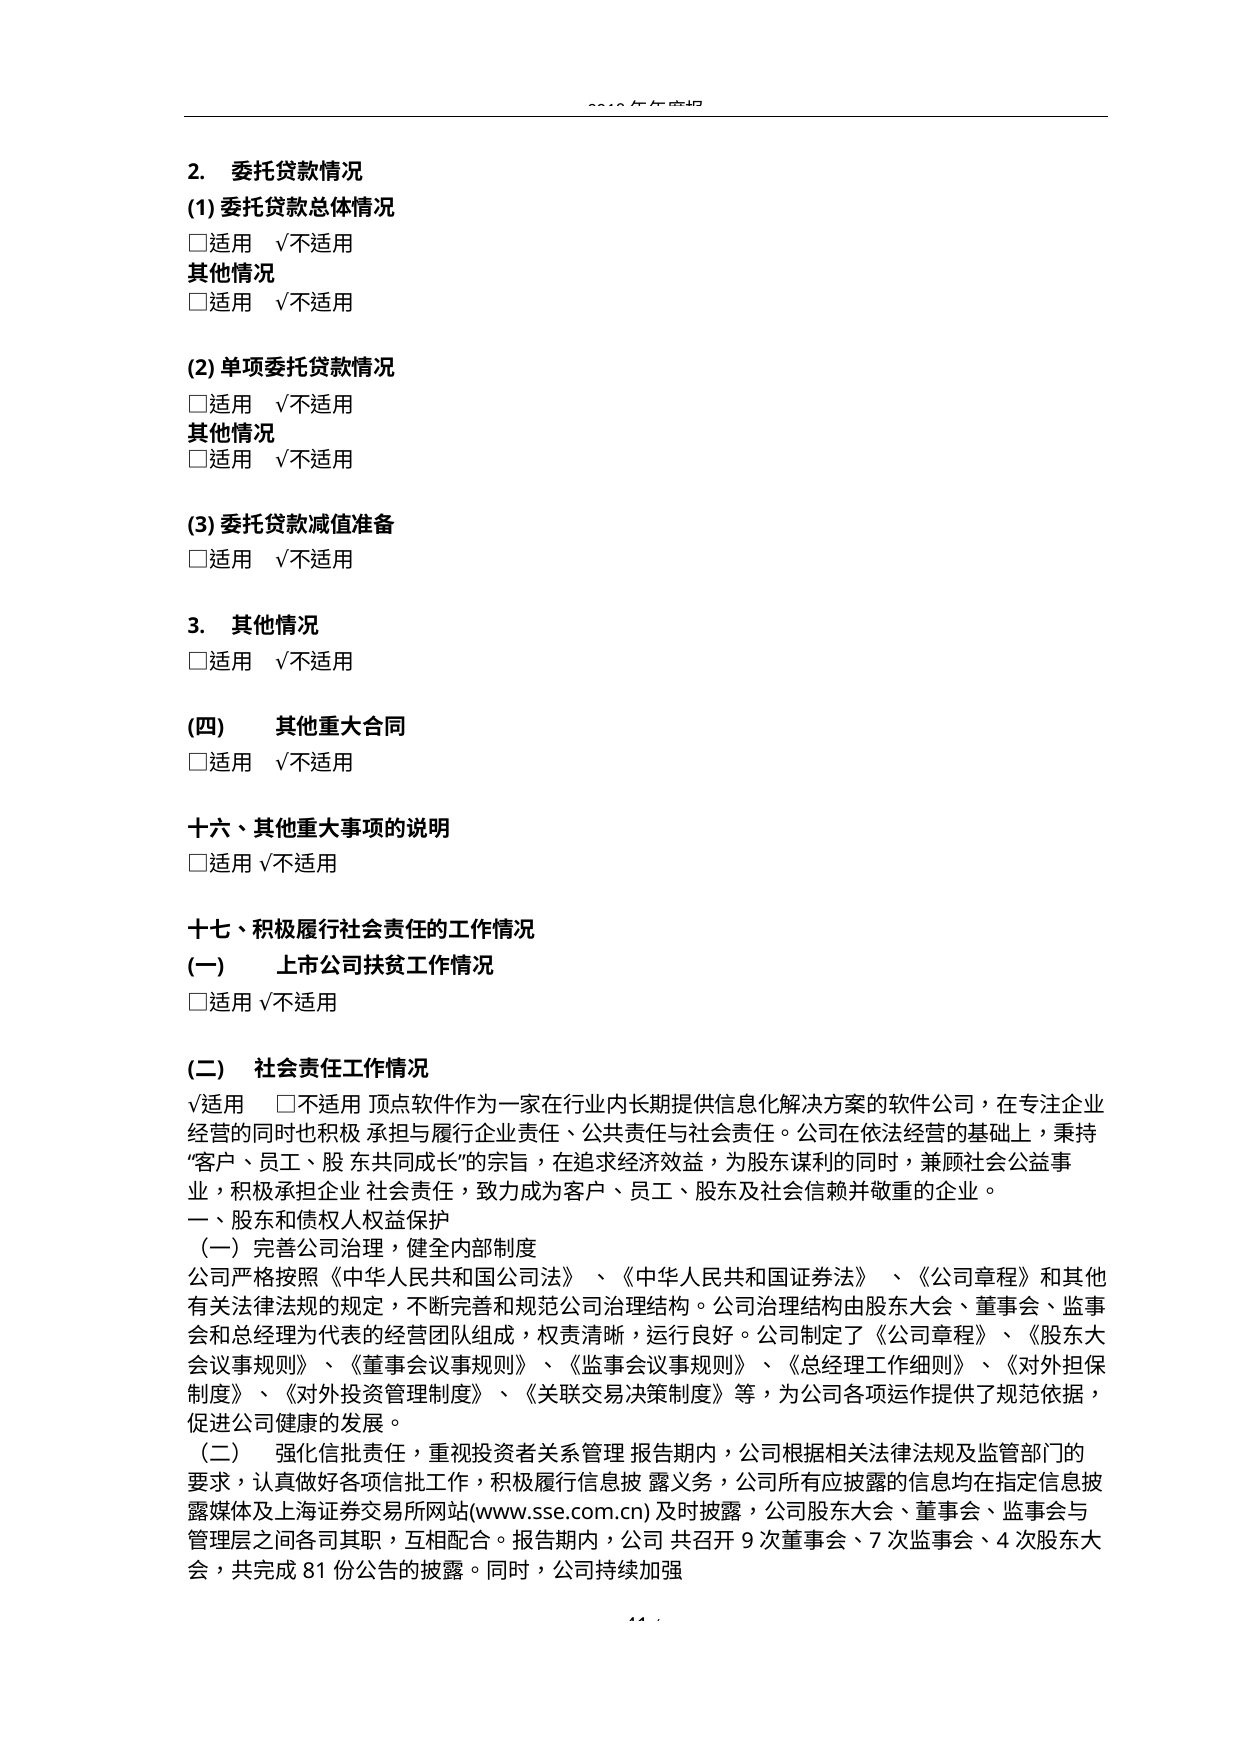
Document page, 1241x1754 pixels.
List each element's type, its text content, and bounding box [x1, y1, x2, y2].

text √适用 □不适用 顶点软件作为一家在行业内长期提供信息化解决方案的软件公司，在专注企业经营的同时也积极 承担与履行企业责任、公共责任与社会责任。公司在依法经营的基础上，秉持 “客户、员工、股 东共同成长”的宗旨，在追求经济效益，为股东谋利的同时，兼顾社会公益事业，积极承担企业 社会责任，致力成为客户、员工、股东及社会信赖并敬重的企业。 [187, 1089, 1108, 1206]
subtitle 十六、其他重大事项的说明 [187, 813, 1121, 842]
text □适用 √不适用 [187, 747, 1121, 777]
text □适用 √不适用 [187, 544, 1121, 574]
text □适用 √不适用 [187, 987, 1121, 1017]
subtitle 3. 其他情况 [187, 610, 1121, 640]
subtitle (3) 委托贷款减值准备 [187, 509, 1121, 538]
text □适用 √不适用 其他情况 [187, 390, 363, 447]
text □适用 √不适用 其他情况 [187, 228, 363, 287]
subtitle (二) 社会责任工作情况 [187, 1053, 1121, 1083]
subtitle 十七、积极履行社会责任的工作情况 (一) 上市公司扶贫工作情况 [187, 914, 539, 980]
subtitle (1) 委托贷款总体情况 [187, 192, 1121, 222]
text □适用 √不适用 [187, 287, 1121, 316]
text □适用 √不适用 [187, 447, 1121, 473]
text □适用 √不适用 [187, 646, 1121, 676]
text （一）完善公司治理，健全内部制度 [187, 1234, 1121, 1262]
text 公司严格按照《中华人民共和国公司法》 、《中华人民共和国证券法》 、《公司章程》和其他 有关法律法规的规定，不断完善和规范公司治理结构。公司治理结构由股东大会、董事会、监事 会和总经理为代表的经营团队组成，权责清晰，运行良好。公司制定了《公司章程》、《股东大 会议事规则》、《董事会议事规则》、《监事会议事规则》、《总经理工作细则》、《对外担保 制度》、《对外投资管理制度》、《关联交易决策制度》等，为公司各项运作提供了规范依据， 促进公司健康的发展。 [187, 1262, 1107, 1438]
text □适用 √不适用 [187, 848, 1121, 878]
subtitle (四) 其他重大合同 [187, 711, 1121, 741]
text 一、股东和债权人权益保护 [187, 1206, 1121, 1234]
subtitle (2) 单项委托贷款情况 [187, 351, 1121, 381]
subtitle 2. 委托贷款情况 [187, 156, 1121, 186]
text （二） 强化信批责任，重视投资者关系管理 报告期内，公司根据相关法律法规及监管部门的要求，认真做好各项信批工作，积极履行信息披 露义务，公司所有应披露的信息均在指定信息披露媒体及上海证券交易所网站(www.sse.com.cn) 及时披露，公司股东大会、董事会、监事会与管理层之间各司其职，互相配合。报告期内，公司 共召开 9 次董事会、7 次监事会、4 次股东大会，共完成 81 份公告的披露。同时，公司持续加强 [187, 1438, 1107, 1584]
